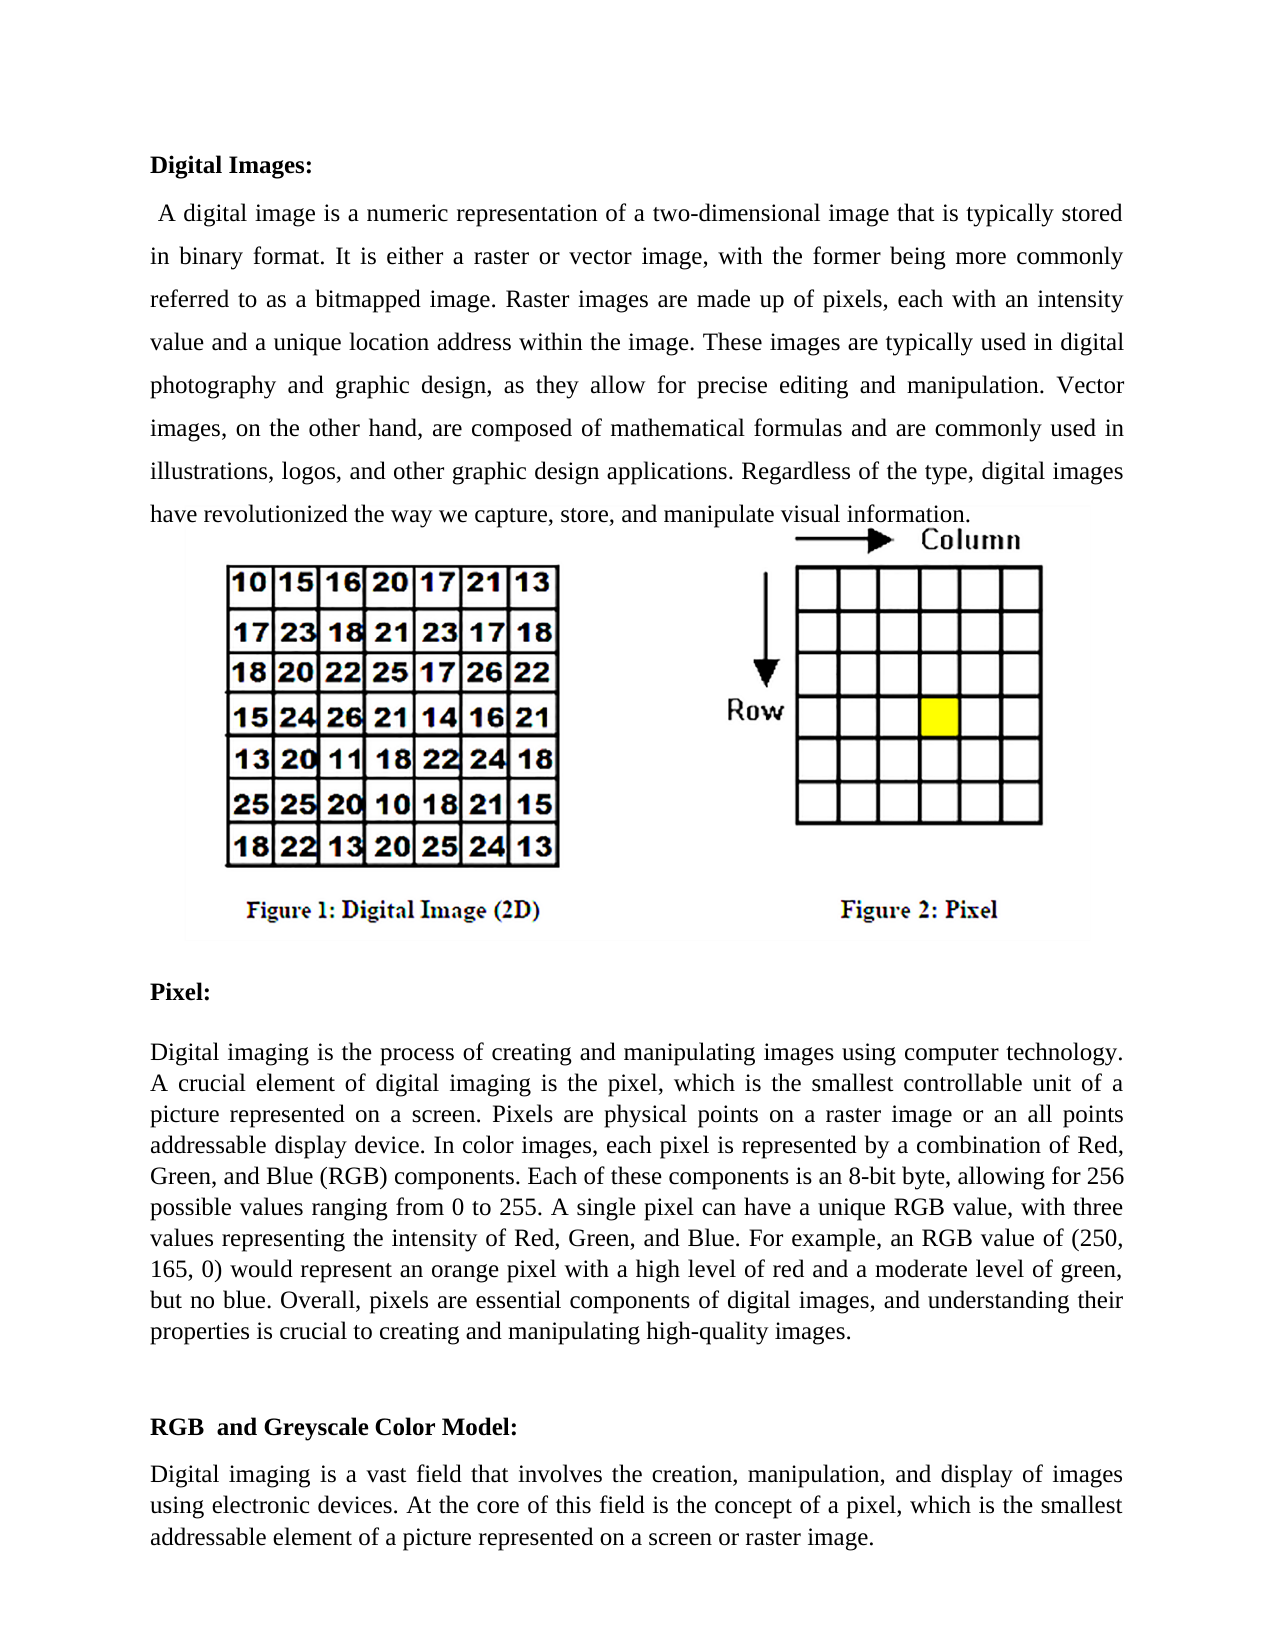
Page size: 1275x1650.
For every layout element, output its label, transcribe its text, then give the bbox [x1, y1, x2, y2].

text A digital image is a numeric representation of a two-dimensional image that is typically stored in binary format. It is either a raster or vector image, with the former being more commonly referred to as a bitmapped image. Raster images are made up of pixels, each with an intensity value and a unique location address within the image. These images are typically used in digital photography and graphic design, as they allow for precise editing and manipulation. Vector images, on the other hand, are composed of mathematical formulas and are commonly used in illustrations, logos, and other graphic design applications. Regardless of the type, digital images have revolutionized the way we capture, store, and manipulate visual information. [150, 198, 1125, 528]
text Digital Images: [150, 150, 1125, 179]
text RGB and Greyscale Color Model: [150, 1412, 1125, 1441]
text Digital imaging is a vast field that involves the creation, manipulation, and display of images using electronic devices. At the core of this field is the concept of a pixel, which is the smallest addressable element of a picture represented on a screen or raster image. [150, 1459, 1125, 1550]
text Pixel: [150, 977, 1125, 1006]
text Digital imaging is the process of creating and manipulating images using computer technology. A crucial element of digital imaging is the pixel, which is the smallest controllable unit of a picture represented on a screen. Pixels are physical points on a raster image or an all points addressable display device. In color images, each pixel is represented by a combination of Red, Green, and Blue (RGB) components. Each of these components is an 8-bit byte, allowing for 256 possible values ranging from 0 to 255. A single pixel can have a unique RGB value, with three values representing the intensity of Red, Green, and Blue. For example, an RGB value of (250, 165, 0) would represent an orange pixel with a high level of red and a moderate level of green, but no blue. Overall, pixels are essential components of digital images, and understanding their properties is crucial to creating and manipulating high-quality images. [150, 1037, 1125, 1345]
picture [184, 528, 1091, 941]
